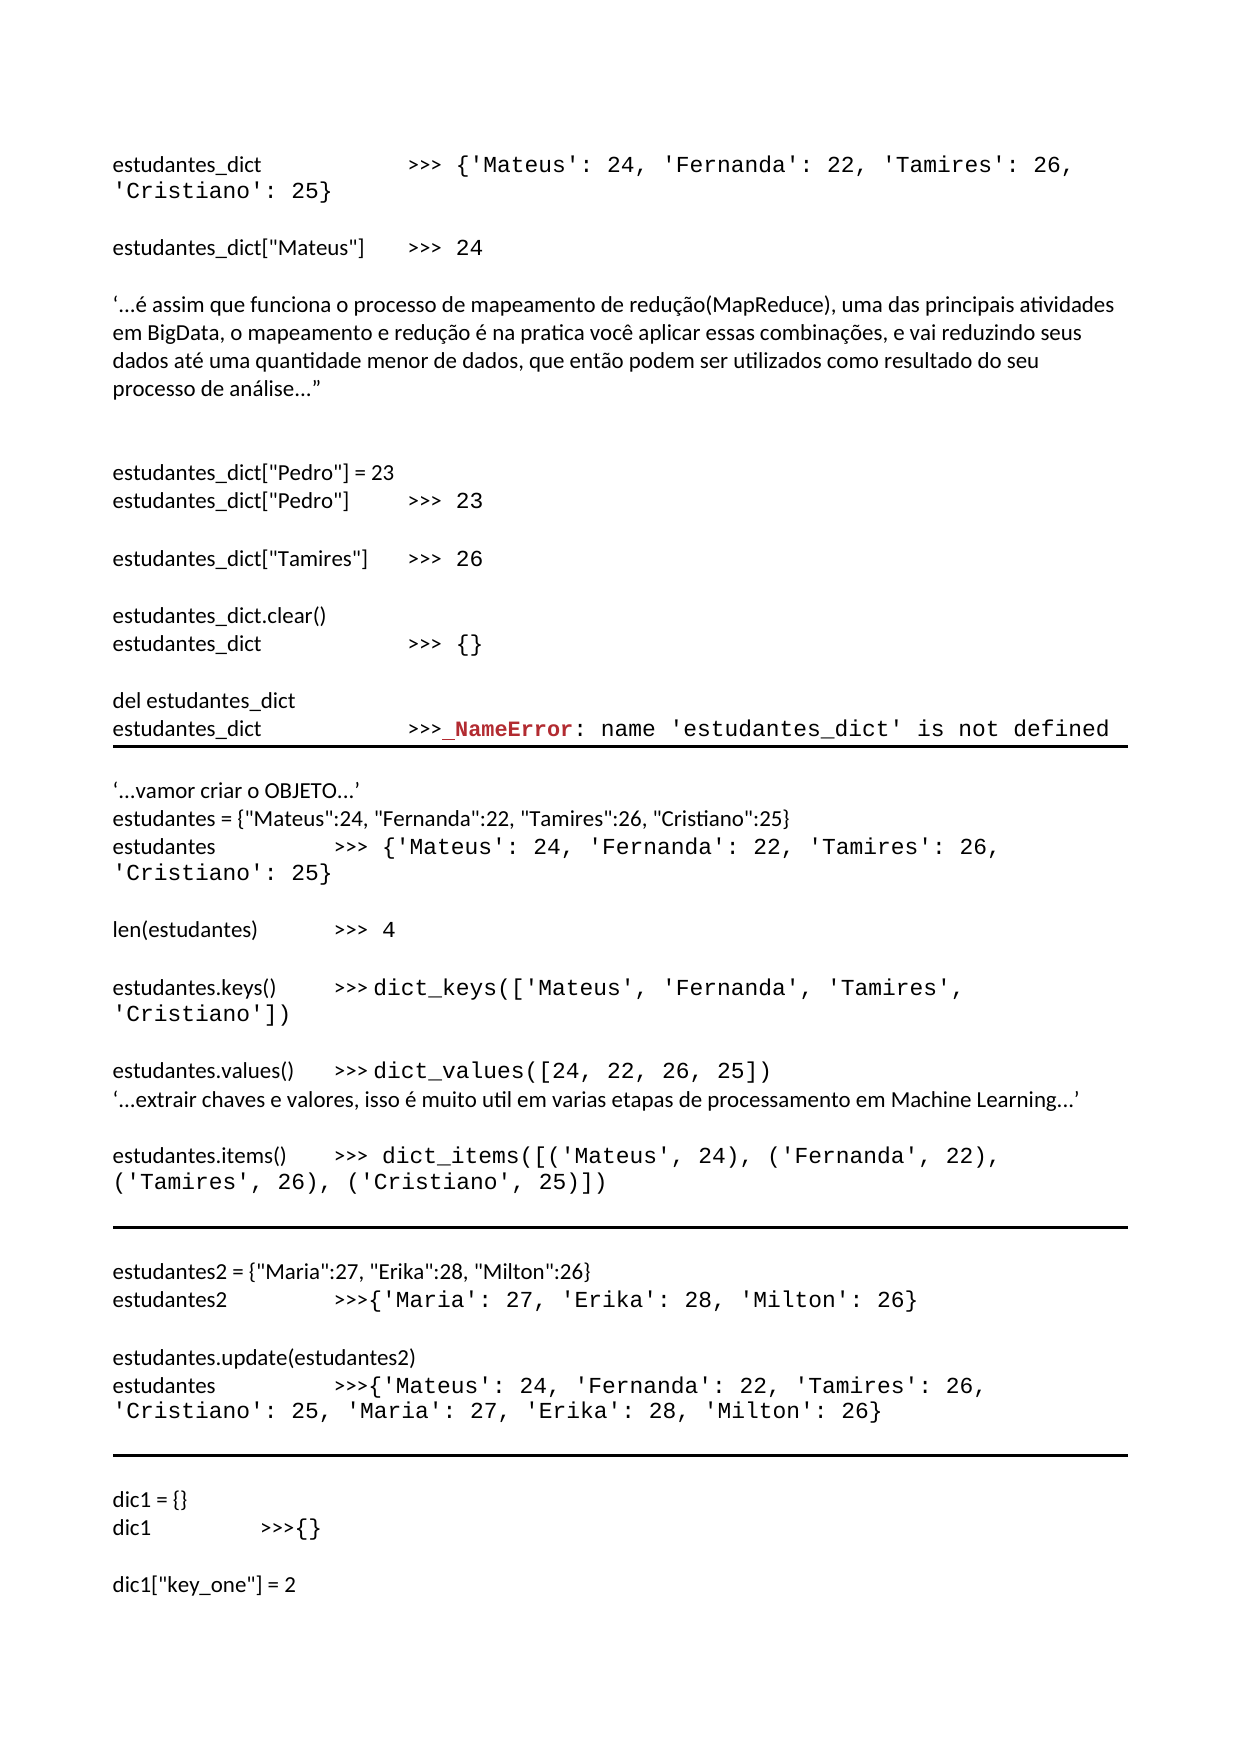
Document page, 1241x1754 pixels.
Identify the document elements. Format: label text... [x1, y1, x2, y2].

text estudantes >>>{'Mateus': 24, 'Fernanda': 22, 'Tamires': 26, 'Cristiano': 25, 'Maria': 27, 'Erika': 28, 'Milton': 26} [112, 1371, 1128, 1426]
text dic1 = {} [112, 1485, 1128, 1513]
text dic1["key_one"] = 2 [112, 1570, 1128, 1598]
text estudantes.keys() >>> dict_keys(['Mateus', 'Fernanda', 'Tamires', 'Cristiano']) [112, 973, 1128, 1028]
text estudantes_dict["Pedro"] >>> 23 [112, 486, 1128, 516]
text estudantes.update(estudantes2) [112, 1343, 1128, 1371]
text estudantes_dict["Tamires"] >>> 26 [112, 544, 1128, 573]
text estudantes_dict.clear() [112, 601, 1128, 629]
text ‘...é assim que funciona o processo de mapeamento de redução(MapReduce), uma das principais atividades em BigData, o mapeamento e redução é na pratica você aplicar essas combinações, e vai reduzindo seus dados até uma quantidade menor de dados, que então podem ser utilizados como resultado do seu processo de análise...” [112, 290, 1128, 402]
text ‘...vamor criar o OBJETO...’ [112, 776, 1128, 804]
text estudantes_dict["Pedro"] = 23 [112, 458, 1128, 486]
text estudantes2 >>>{'Maria': 27, 'Erika': 28, 'Milton': 26} [112, 1286, 1128, 1315]
text len(estudantes) >>> 4 [112, 916, 1128, 945]
text estudantes_dict >>> {'Mateus': 24, 'Fernanda': 22, 'Tamires': 26, 'Cristiano': 25} [112, 150, 1128, 205]
text estudantes >>> {'Mateus': 24, 'Fernanda': 22, 'Tamires': 26, 'Cristiano': 25} [112, 832, 1128, 888]
text dic1 >>>{} [112, 1513, 1128, 1542]
text estudantes_dict >>> NameError: name 'estudantes_dict' is not defined [112, 714, 1128, 748]
text estudantes.items() >>> dict_items([('Mateus', 24), ('Fernanda', 22), ('Tamires', 26), ('Cristiano', 25)]) [112, 1141, 1128, 1196]
text estudantes_dict["Mateus"] >>> 24 [112, 233, 1128, 262]
text estudantes.values() >>> dict_values([24, 22, 26, 25]) [112, 1056, 1128, 1085]
text estudantes = {"Mateus":24, "Fernanda":22, "Tamires":26, "Cristiano":25} [112, 804, 1128, 832]
text del estudantes_dict [112, 686, 1128, 714]
text ‘...extrair chaves e valores, isso é muito util em varias etapas de processamento em Machine Learning...’ [112, 1085, 1128, 1113]
text estudantes_dict >>> {} [112, 629, 1128, 658]
text estudantes2 = {"Maria":27, "Erika":28, "Milton":26} [112, 1257, 1128, 1286]
